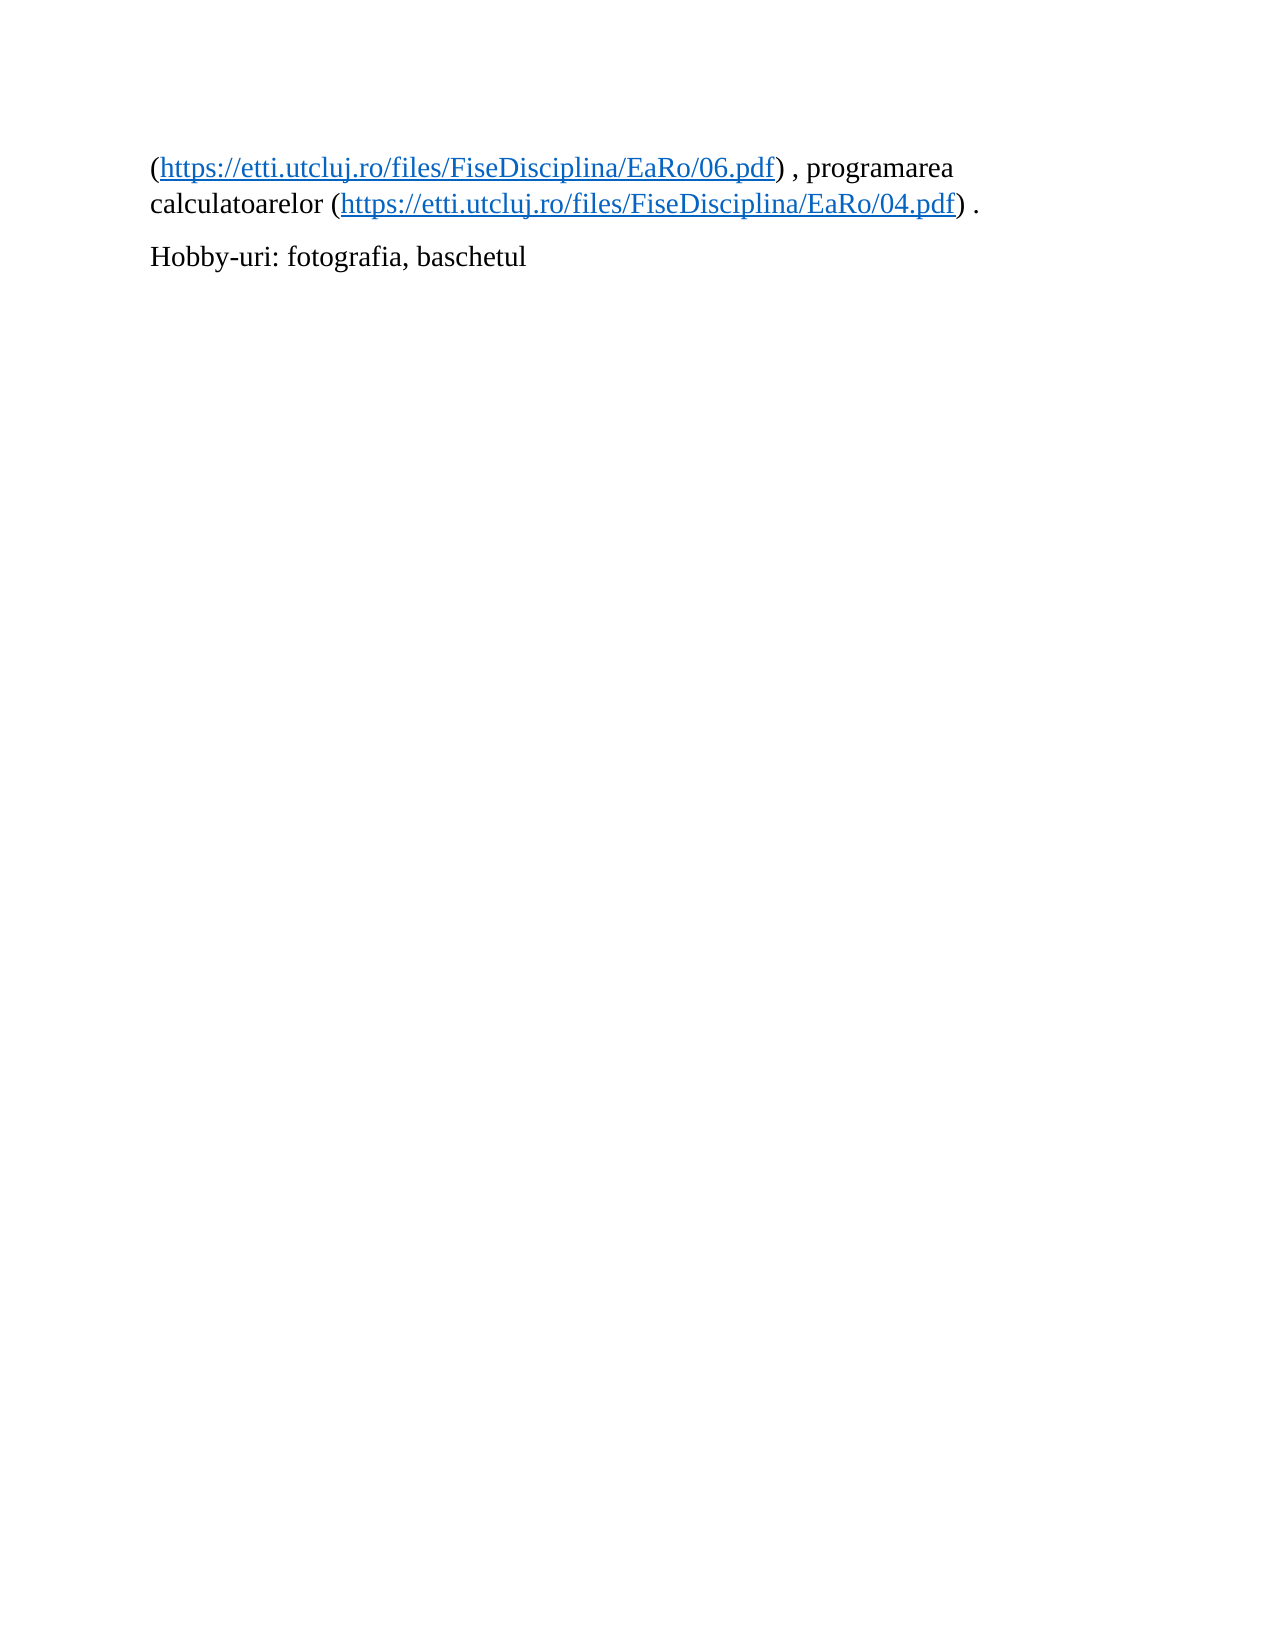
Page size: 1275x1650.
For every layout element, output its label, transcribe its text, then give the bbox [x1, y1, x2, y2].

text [150, 150, 1125, 220]
text Hobby-uri: fotografia, baschetul [150, 239, 1125, 272]
